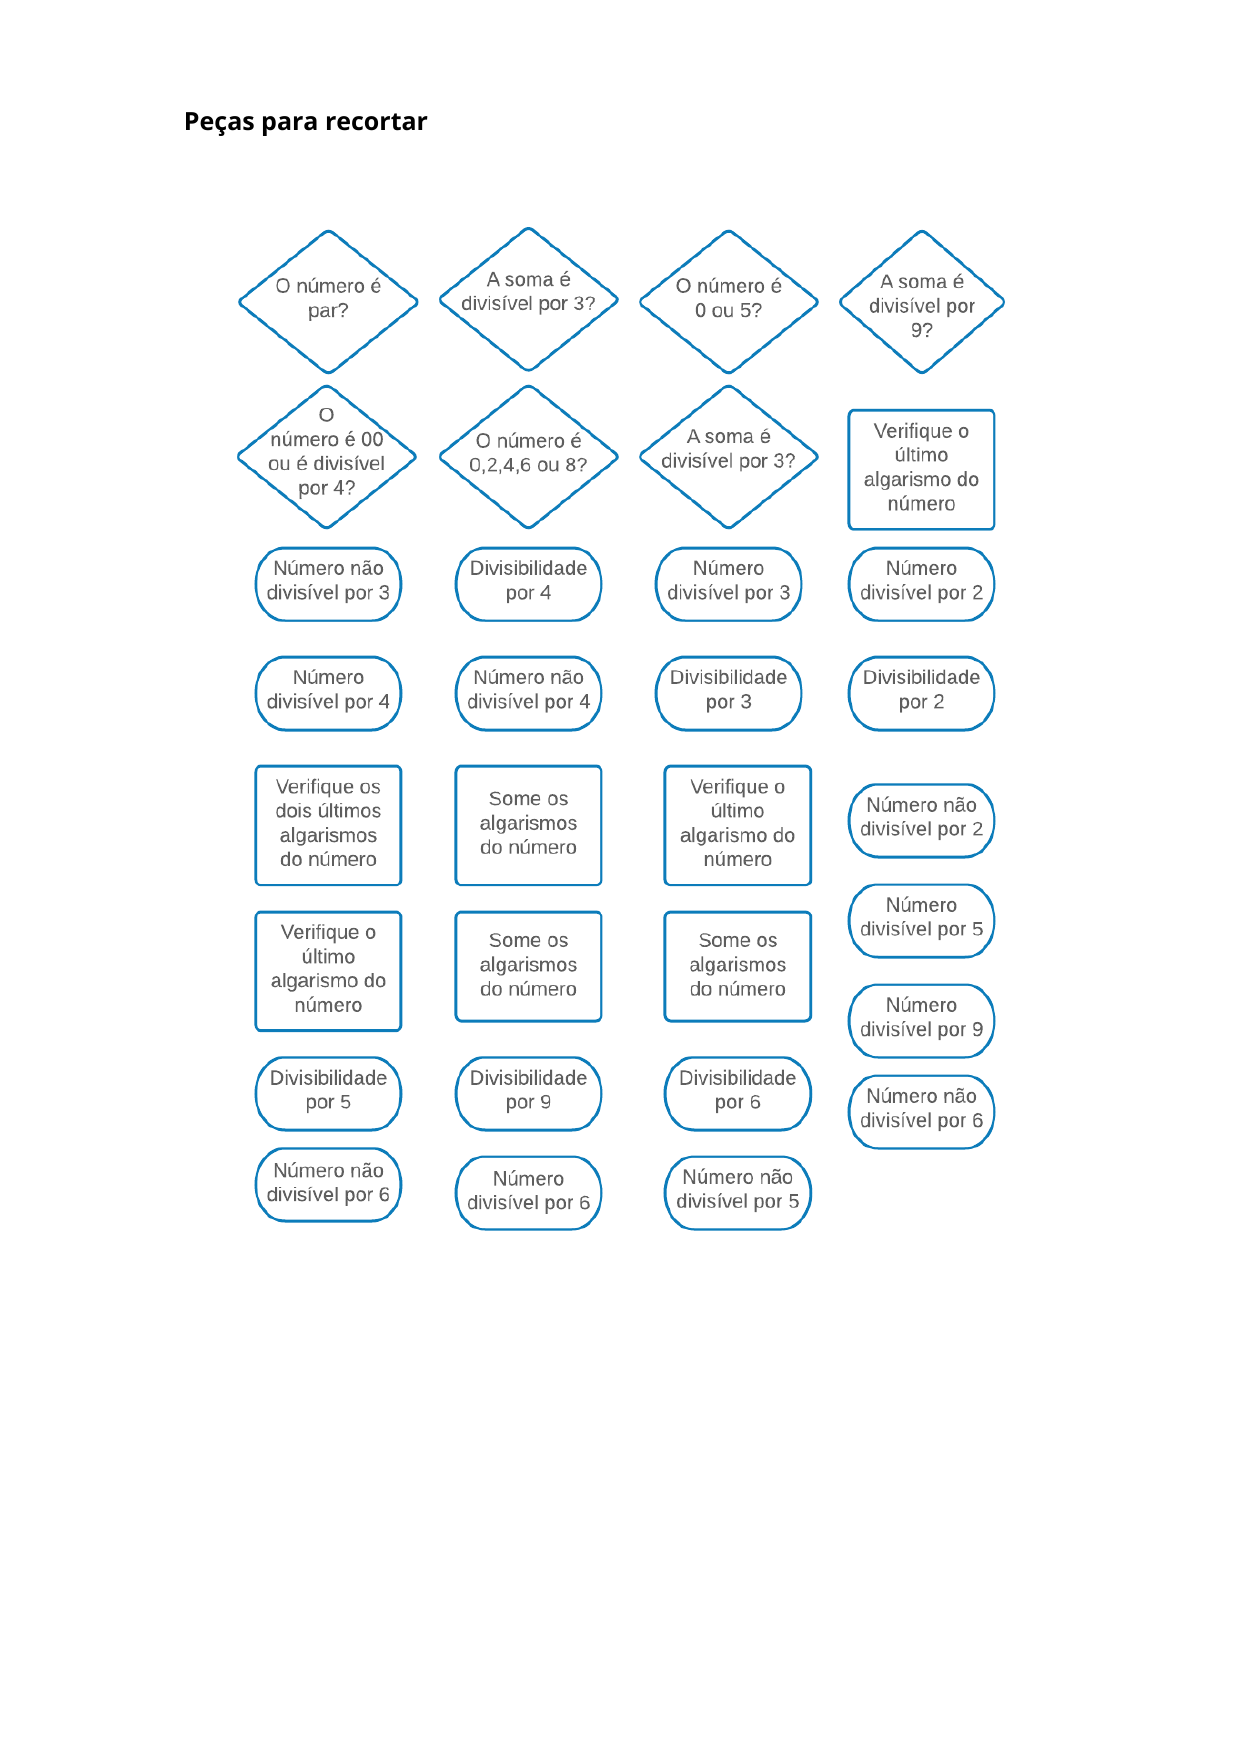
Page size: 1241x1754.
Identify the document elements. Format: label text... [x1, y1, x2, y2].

text Peças para recortar [177, 103, 1107, 137]
picture [177, 156, 1063, 1299]
